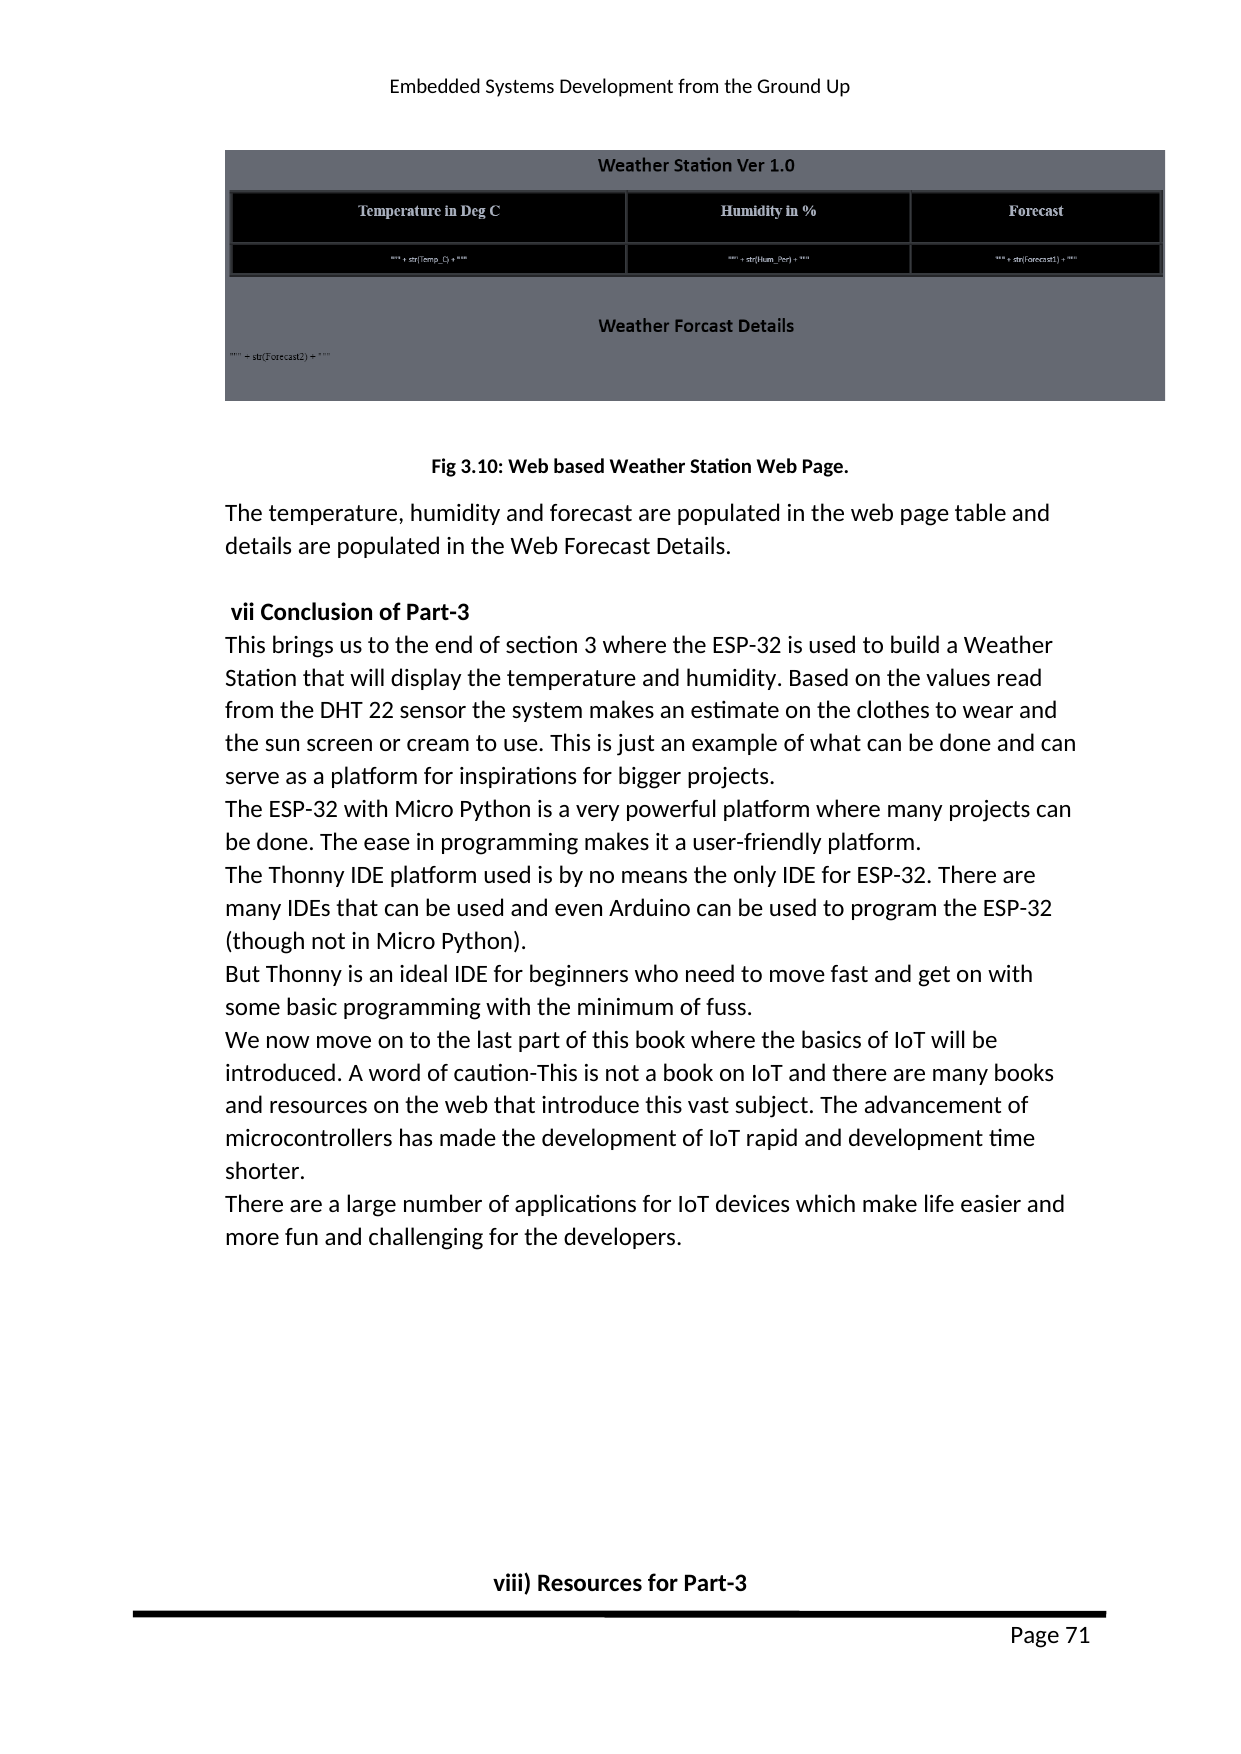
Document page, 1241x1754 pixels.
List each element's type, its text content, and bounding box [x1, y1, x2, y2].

list There are a large number of applications for IoT devices which make life easier and more fun and challenging for the developers. [225, 1188, 1090, 1252]
text viii) Resources for Part-3 [150, 1567, 1090, 1598]
list We now move on to the last part of this book where the basics of IoT will be introduced. A word of caution-This is not a book on IoT and there are many books and resources on the web that introduce this vast subject. The advancement of microcontrollers has made the development of IoT rapid and development time shorter. [225, 1024, 1090, 1186]
list The ESP-32 with Micro Python is a very powerful platform where many projects can be done. The ease in programming makes it a user-friendly platform. [225, 793, 1090, 857]
list The temperature, humidity and forecast are populated in the web page table and details are populated in the Web Forecast Details. [225, 497, 1090, 561]
list vii Conclusion of Part-3 [225, 596, 1090, 626]
list This brings us to the end of section 3 where the ESP-32 is used to build a Weather Station that will display the temperature and humidity. Based on the values read from the DHT 22 sensor the system makes an estimate on the clothes to wear and the sun screen or cream to use. This is just an example of what can be done and can serve as a platform for inspirations for bigger projects. [225, 629, 1090, 791]
text Fig 3.10: Web based Weather Station Web Page. [337, 453, 1090, 478]
list But Thonny is an ideal IDE for beginners who need to move fast and get on with some basic programming with the minimum of fuss. [225, 958, 1090, 1021]
list The Thonny IDE platform used is by no means the only IDE for ESP-32. There are many IDEs that can be used and even Arduino can be used to program the ESP-32 (though not in Micro Python). [225, 859, 1090, 956]
